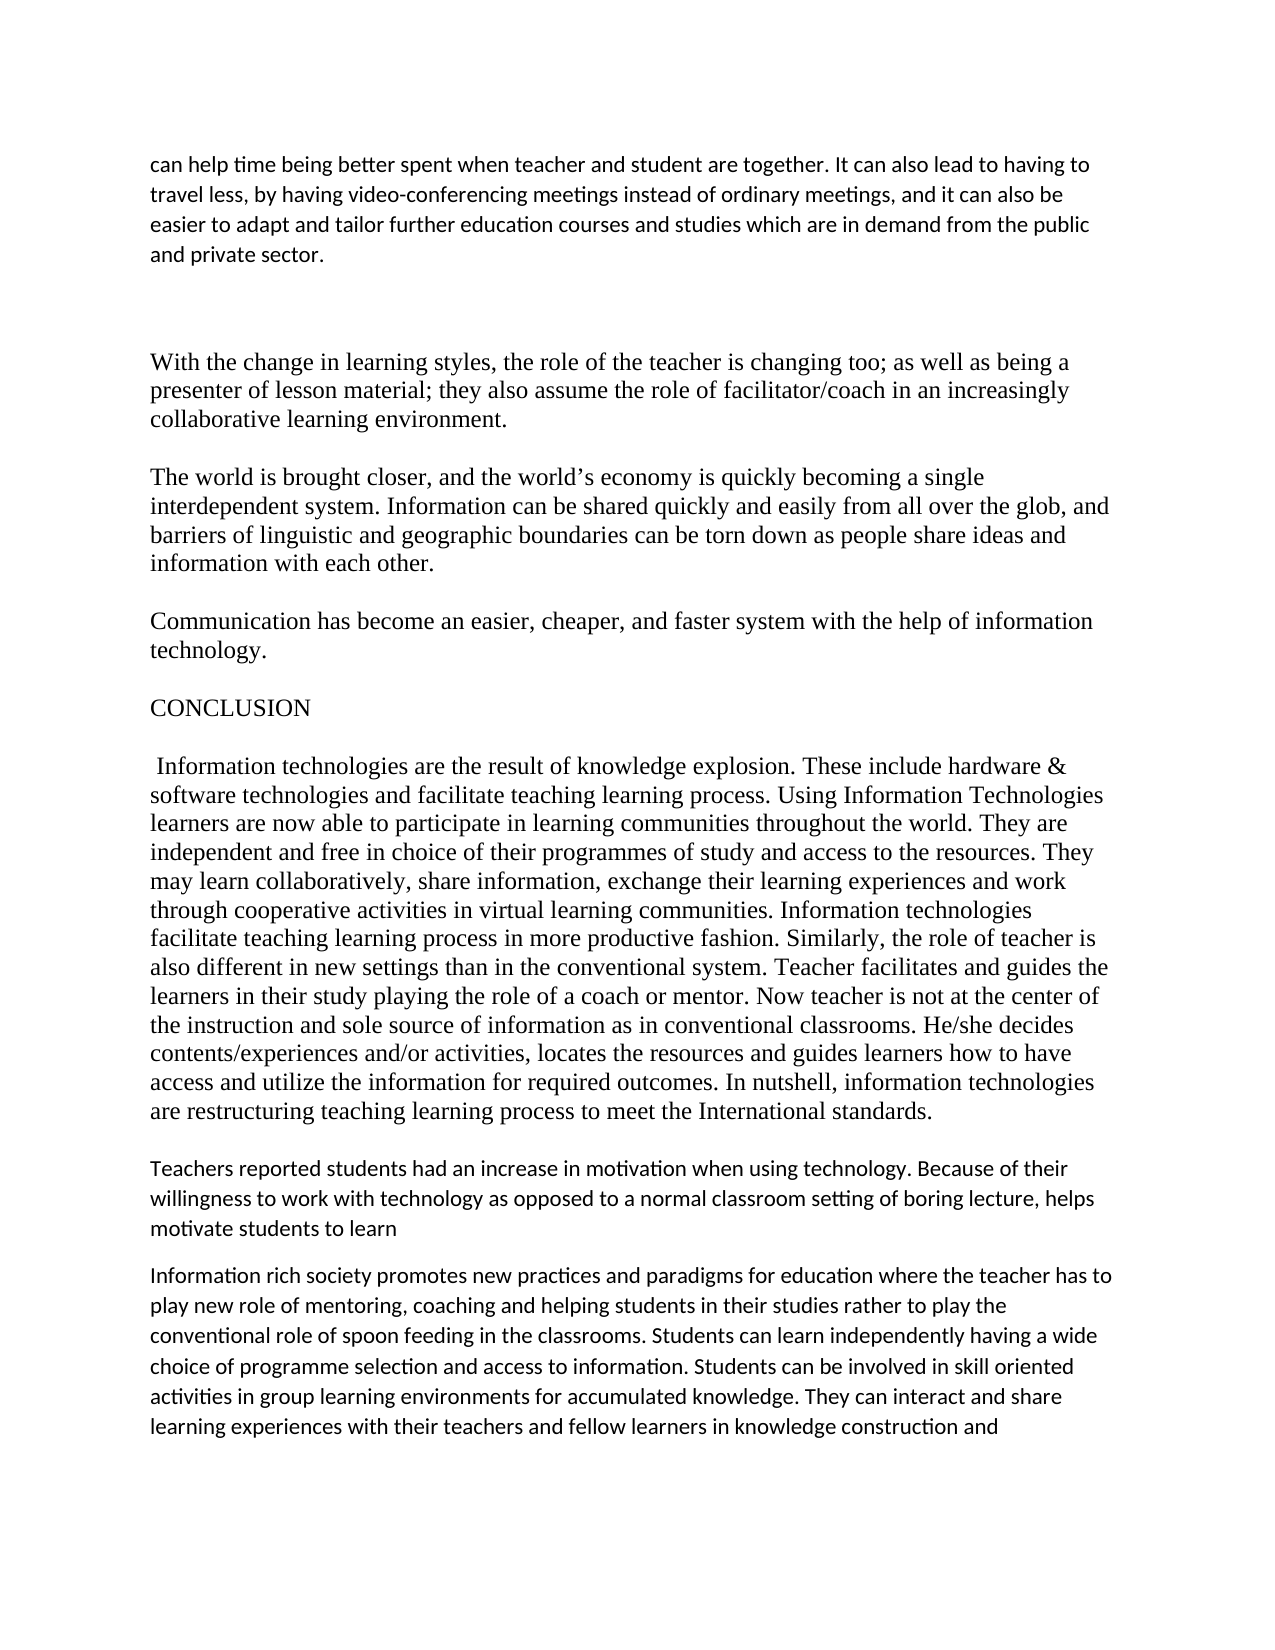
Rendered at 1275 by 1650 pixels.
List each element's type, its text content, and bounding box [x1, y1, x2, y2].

text CONCLUSION [150, 693, 1125, 722]
text With the change in learning styles, the role of the teacher is changing too; as well as being a presenter of lesson material; they also assume the role of facilitator/coach in an increasingly collaborative learning environment. [150, 347, 1125, 433]
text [150, 150, 1125, 269]
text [150, 1261, 1125, 1440]
text Teachers reported students had an increase in motivation when using technology. Because of their willingness to work with technology as opposed to a normal classroom setting of boring lecture, helps motivate students to learn [150, 1154, 1125, 1242]
text Communication has become an easier, cheaper, and faster system with the help of information technology. [150, 606, 1125, 664]
text The world is brought closer, and the world’s economy is quickly becoming a single interdependent system. Information can be shared quickly and easily from all over the glob, and barriers of linguistic and geographic boundaries can be torn down as people share ideas and information with each other. [150, 462, 1125, 577]
text Information technologies are the result of knowledge explosion. These include hardware & software technologies and facilitate teaching learning process. Using Information Technologies learners are now able to participate in learning communities throughout the world. They are independent and free in choice of their programmes of study and access to the resources. They may learn collaboratively, share information, exchange their learning experiences and work through cooperative activities in virtual learning communities. Information technologies facilitate teaching learning process in more productive fashion. Similarly, the role of teacher is also different in new settings than in the conventional system. Teacher facilitates and guides the learners in their study playing the role of a coach or mentor. Now teacher is not at the center of the instruction and sole source of information as in conventional classrooms. He/she decides contents/experiences and/or activities, locates the resources and guides learners how to have access and utilize the information for required outcomes. In nutshell, information technologies are restructuring teaching learning process to meet the International standards. [150, 751, 1125, 1125]
